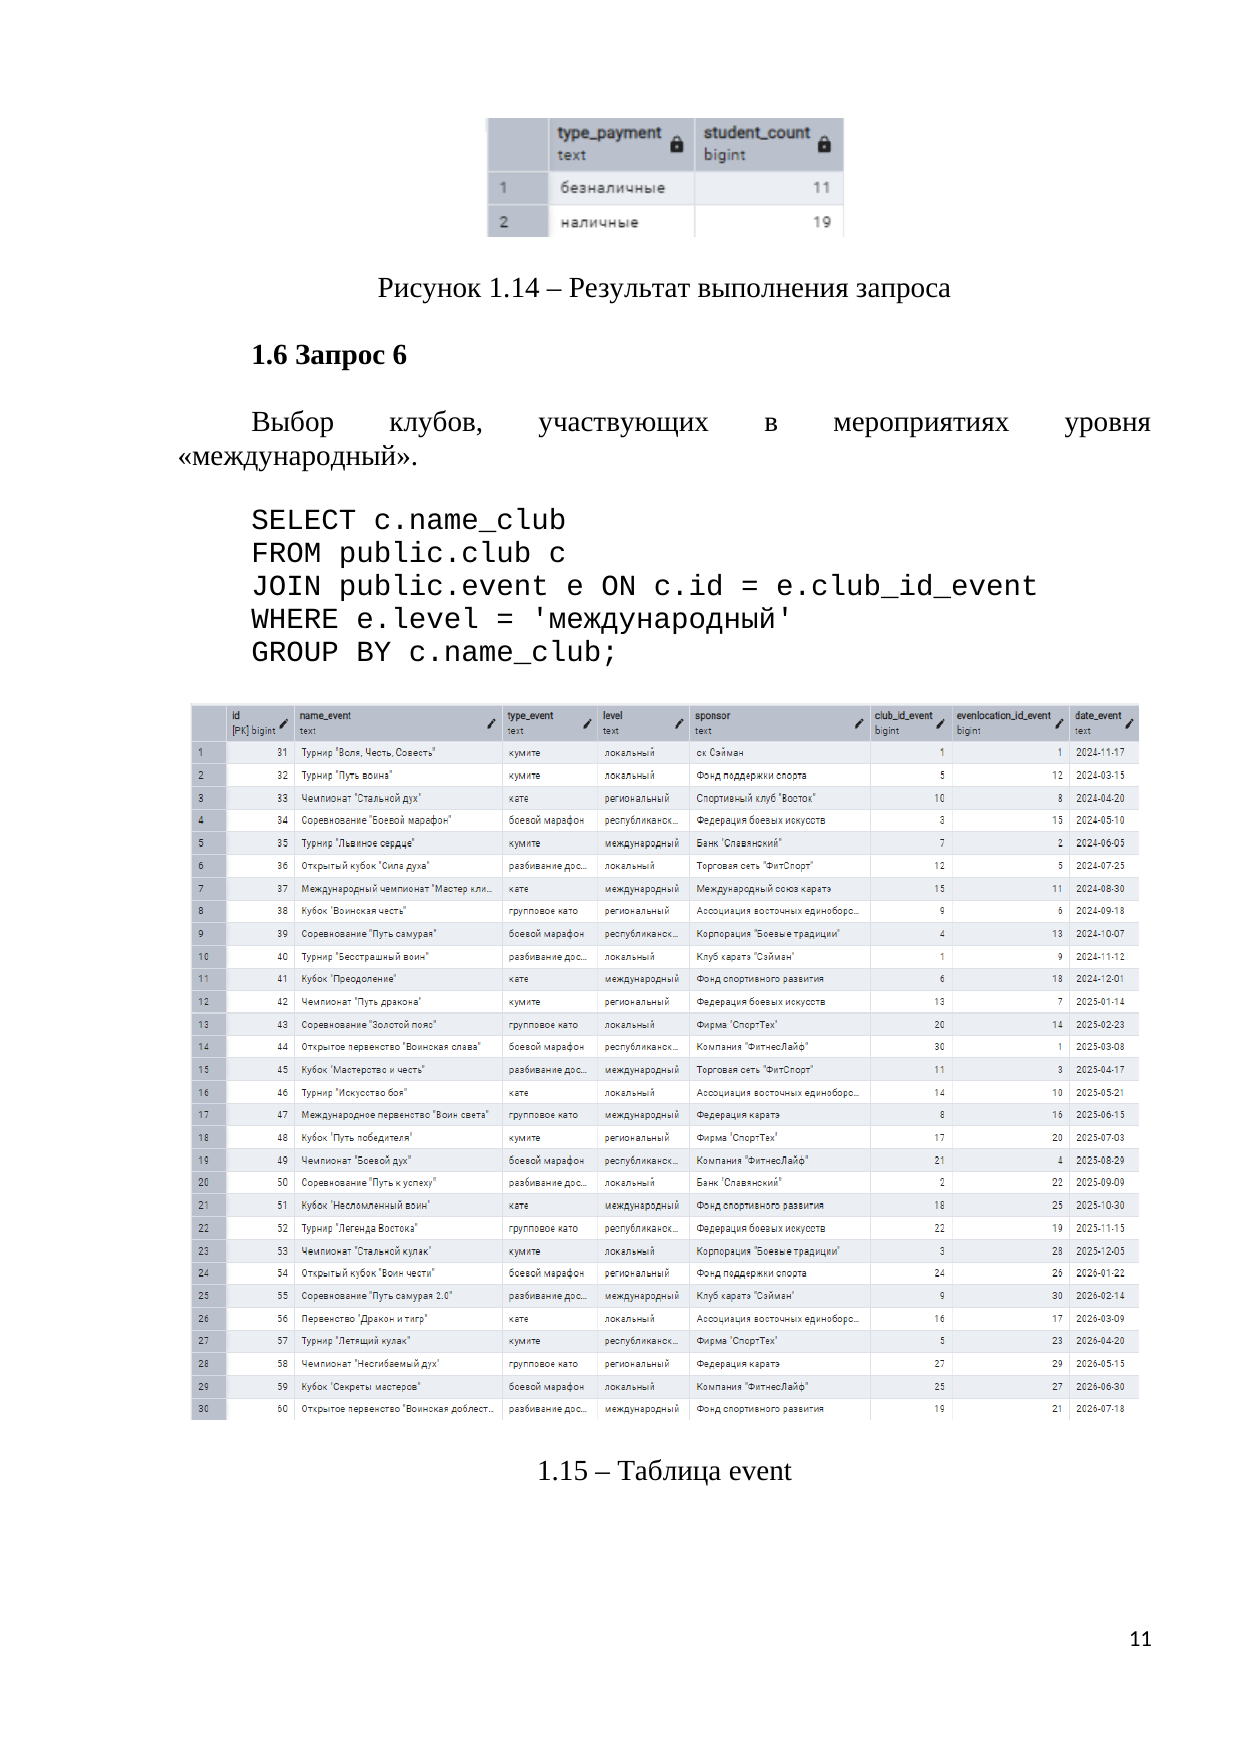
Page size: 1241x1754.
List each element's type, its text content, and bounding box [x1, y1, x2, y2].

text GROUP BY c.name_club; [177, 637, 1152, 670]
text Рисунок 1.14 – Результат выполнения запроса [177, 270, 1152, 304]
text 1.15 – Таблица event [177, 1453, 1152, 1486]
text Выбор клубов, участвующих в мероприятиях уровня «международный». [177, 404, 1152, 472]
text WHERE e.level = 'международный' [177, 604, 1152, 637]
text FROM public.club c [177, 538, 1152, 571]
text JOIN public.event e ON c.id = e.club_id_event [177, 571, 1152, 604]
picture [484, 118, 845, 237]
subtitle 1.6 Запрос 6 [177, 337, 1152, 371]
picture [190, 703, 1139, 1420]
text SELECT c.name_club [177, 505, 1152, 538]
